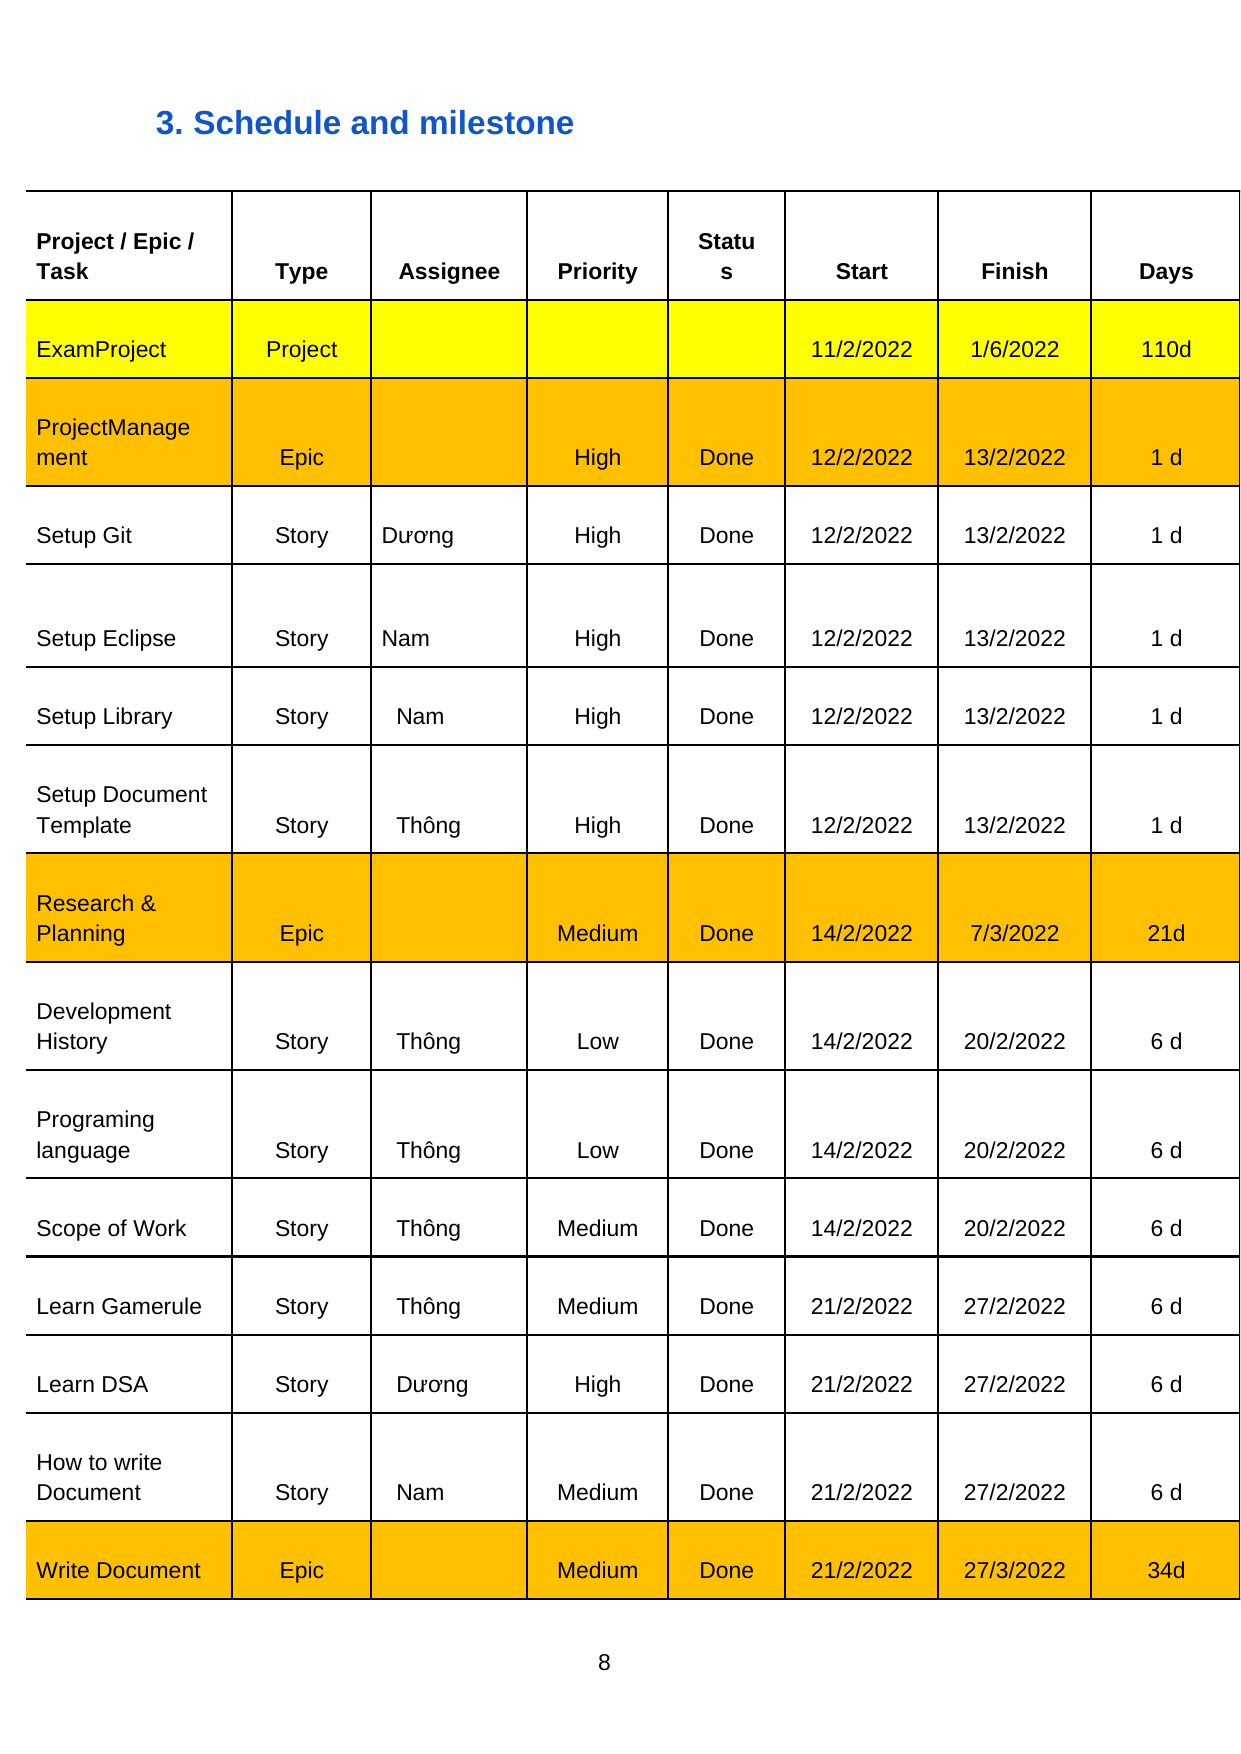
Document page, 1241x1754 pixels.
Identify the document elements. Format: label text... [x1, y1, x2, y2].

table_cell Story [233, 1414, 370, 1520]
subtitle Schedule and milestone [156, 103, 1090, 142]
table_cell Thông [372, 746, 526, 852]
table_cell 13/2/2022 [939, 379, 1090, 485]
table_cell Story [233, 487, 370, 563]
table_cell Scope of Work [26, 1179, 231, 1255]
table_cell Medium [528, 1258, 667, 1333]
table_cell Story [233, 1336, 370, 1412]
table_cell 1 d [1092, 565, 1239, 666]
table_cell Low [528, 963, 667, 1069]
table_cell 12/2/2022 [786, 746, 937, 852]
table_cell Done [669, 1179, 784, 1255]
table_cell 14/2/2022 [786, 1179, 937, 1255]
table_cell 21/2/2022 [786, 1258, 937, 1333]
table_cell Dương [372, 1336, 526, 1412]
table_cell Done [669, 487, 784, 563]
table_cell Done [669, 1414, 784, 1520]
table_header Assignee [372, 192, 526, 298]
table_cell Thông [372, 1179, 526, 1255]
table_header Project / Epic / Task [26, 192, 231, 298]
table_cell [372, 1522, 526, 1598]
table_cell 13/2/2022 [939, 565, 1090, 666]
table_cell 6 d [1092, 1179, 1239, 1255]
table_cell Learn DSA [26, 1336, 231, 1412]
table_cell 6 d [1092, 1258, 1239, 1333]
table_header Days [1092, 192, 1239, 298]
table_cell [372, 379, 526, 485]
table_cell Setup Eclipse [26, 565, 231, 666]
table_cell High [528, 746, 667, 852]
table_cell Story [233, 1071, 370, 1177]
table_cell 1 d [1092, 487, 1239, 563]
table_cell 34d [1092, 1522, 1239, 1598]
table_cell 12/2/2022 [786, 668, 937, 744]
table_cell Setup Library [26, 668, 231, 744]
table_cell [372, 854, 526, 961]
table_cell Story [233, 1179, 370, 1255]
table_cell ExamProject [26, 301, 231, 377]
table_cell Done [669, 1258, 784, 1333]
table_cell 13/2/2022 [939, 487, 1090, 563]
table_cell High [528, 565, 667, 666]
table_cell Research & Planning [26, 854, 231, 961]
table_cell Nam [372, 1414, 526, 1520]
table_cell Epic [233, 854, 370, 961]
table_cell Thông [372, 1071, 526, 1177]
table_cell Thông [372, 963, 526, 1069]
table_cell Medium [528, 1179, 667, 1255]
table_cell Done [669, 1522, 784, 1598]
table_cell 20/2/2022 [939, 963, 1090, 1069]
table_cell Done [669, 1336, 784, 1412]
table_cell 21/2/2022 [786, 1336, 937, 1412]
table_header Finish [939, 192, 1090, 298]
table_header Priority [528, 192, 667, 298]
table_cell High [528, 487, 667, 563]
table_cell 12/2/2022 [786, 487, 937, 563]
table_cell How to write Document [26, 1414, 231, 1520]
table_cell Epic [233, 1522, 370, 1598]
table_header Type [233, 192, 370, 298]
table_cell Low [528, 1071, 667, 1177]
table_cell 1 d [1092, 668, 1239, 744]
table_cell Write Document [26, 1522, 231, 1598]
table_cell 1/6/2022 [939, 301, 1090, 377]
table_cell 6 d [1092, 1414, 1239, 1520]
table_cell Done [669, 565, 784, 666]
table_cell Learn Gamerule [26, 1258, 231, 1333]
table_cell Programing language [26, 1071, 231, 1177]
table_cell Nam [372, 565, 526, 666]
table_cell 12/2/2022 [786, 565, 937, 666]
table_cell [528, 301, 667, 377]
table_cell 7/3/2022 [939, 854, 1090, 961]
table_cell Medium [528, 854, 667, 961]
table_cell 1 d [1092, 379, 1239, 485]
table_cell Done [669, 963, 784, 1069]
table_cell High [528, 668, 667, 744]
table_cell Story [233, 746, 370, 852]
table_cell Nam [372, 668, 526, 744]
table_header Status [669, 192, 784, 298]
table_cell 21/2/2022 [786, 1414, 937, 1520]
table_cell 27/2/2022 [939, 1258, 1090, 1333]
table_cell Project [233, 301, 370, 377]
table_cell Medium [528, 1522, 667, 1598]
table_cell 20/2/2022 [939, 1179, 1090, 1255]
table_cell 12/2/2022 [786, 379, 937, 485]
table_cell 14/2/2022 [786, 1071, 937, 1177]
table_cell Epic [233, 379, 370, 485]
table_cell Done [669, 746, 784, 852]
table_cell Thông [372, 1258, 526, 1333]
table_cell 6 d [1092, 1336, 1239, 1412]
table_cell 6 d [1092, 1071, 1239, 1177]
table_cell [372, 301, 526, 377]
table_cell Story [233, 1258, 370, 1333]
table_cell 27/2/2022 [939, 1414, 1090, 1520]
table_cell 27/2/2022 [939, 1336, 1090, 1412]
table_cell [669, 301, 784, 377]
table_cell ProjectManagement [26, 379, 231, 485]
table_cell Story [233, 565, 370, 666]
table_cell 13/2/2022 [939, 746, 1090, 852]
table_cell Done [669, 854, 784, 961]
table_cell Development History [26, 963, 231, 1069]
table_cell 11/2/2022 [786, 301, 937, 377]
table_cell High [528, 379, 667, 485]
table_cell Story [233, 963, 370, 1069]
table_header Start [786, 192, 937, 298]
table_cell 13/2/2022 [939, 668, 1090, 744]
table_cell 1 d [1092, 746, 1239, 852]
table_cell Story [233, 668, 370, 744]
table_cell 110d [1092, 301, 1239, 377]
table_cell Done [669, 1071, 784, 1177]
table_cell Medium [528, 1414, 667, 1520]
table_cell 14/2/2022 [786, 854, 937, 961]
table_cell 21d [1092, 854, 1239, 961]
table_cell High [528, 1336, 667, 1412]
table_cell Done [669, 379, 784, 485]
table_cell 21/2/2022 [786, 1522, 937, 1598]
table_cell 20/2/2022 [939, 1071, 1090, 1177]
table_cell 14/2/2022 [786, 963, 937, 1069]
table_cell Done [669, 668, 784, 744]
table_cell Setup Git [26, 487, 231, 563]
table_cell Dương [372, 487, 526, 563]
table_cell 27/3/2022 [939, 1522, 1090, 1598]
table_cell 6 d [1092, 963, 1239, 1069]
table_cell Setup Document Template [26, 746, 231, 852]
